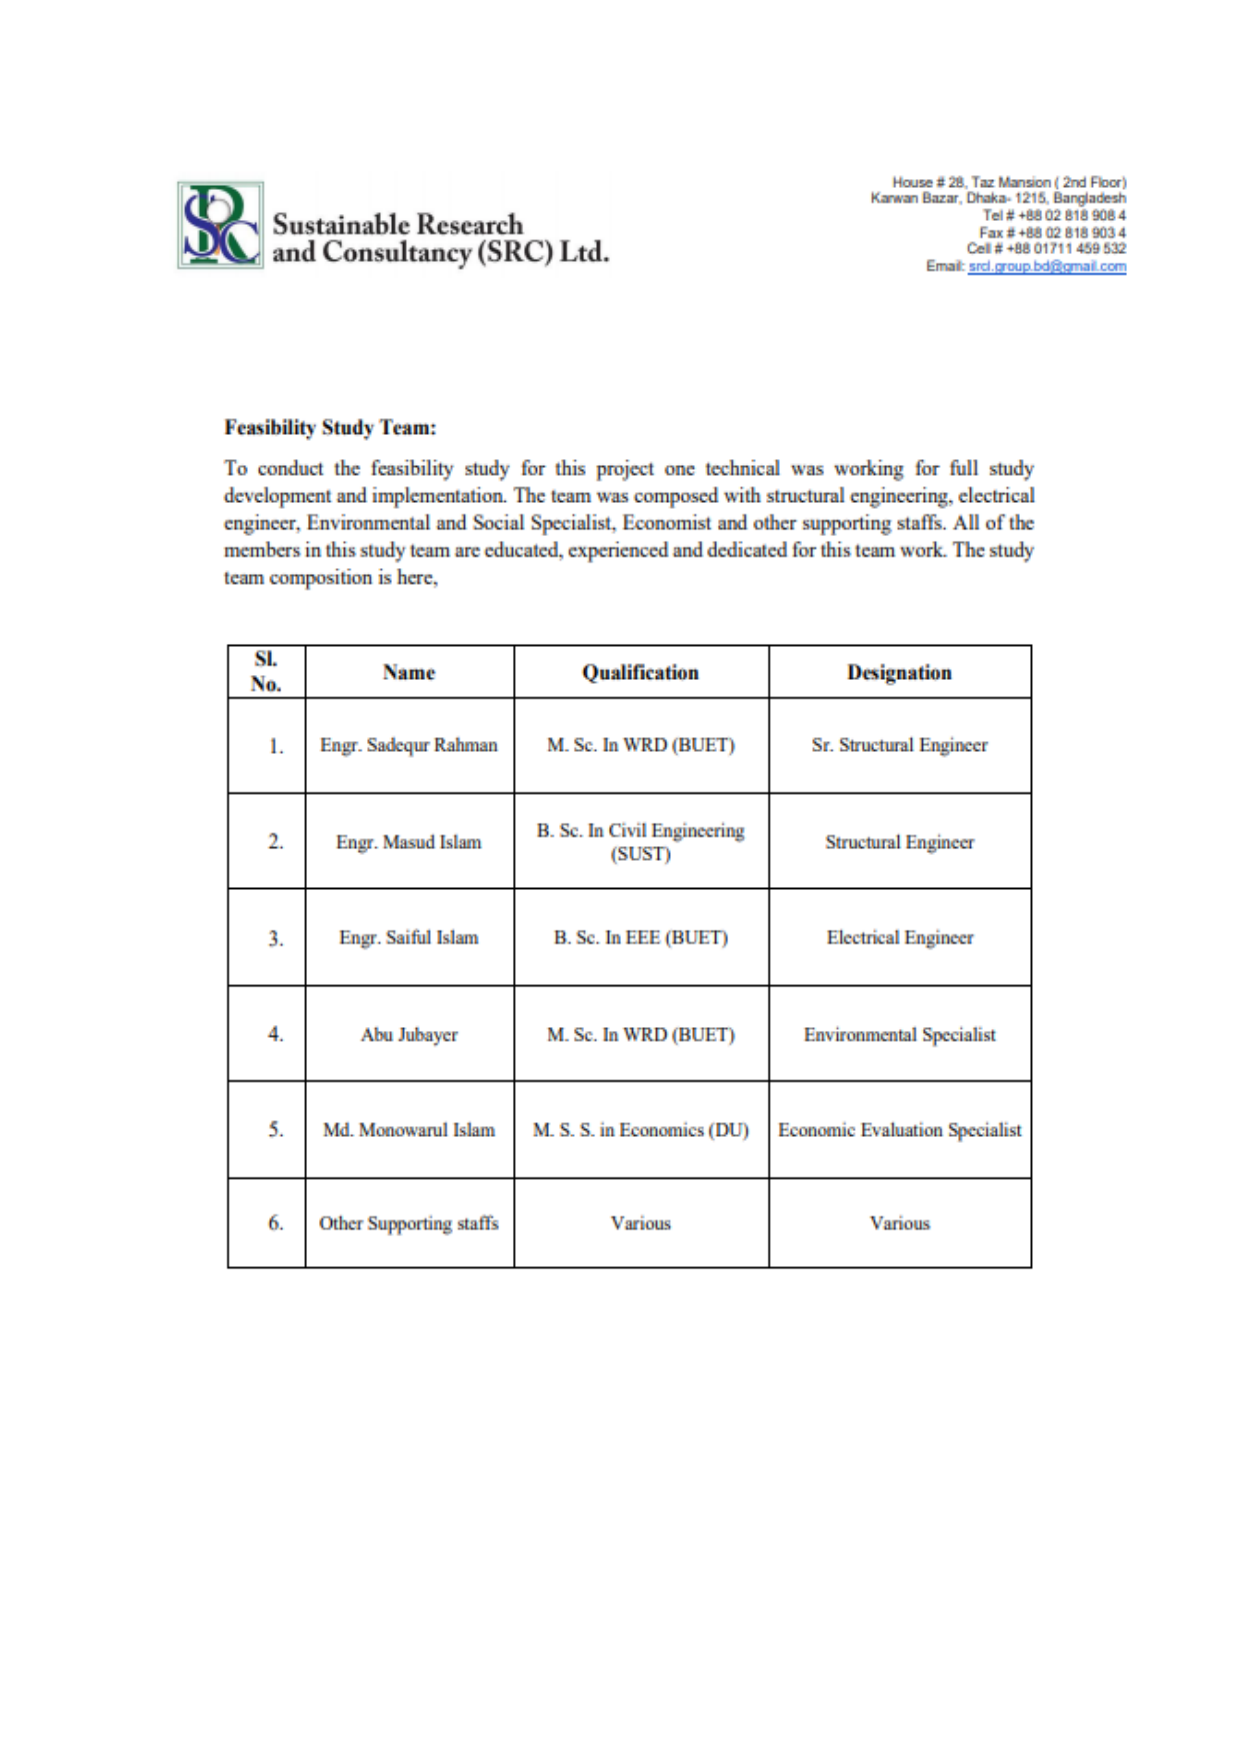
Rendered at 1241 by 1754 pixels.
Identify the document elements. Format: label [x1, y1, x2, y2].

picture [150, 150, 1150, 1310]
